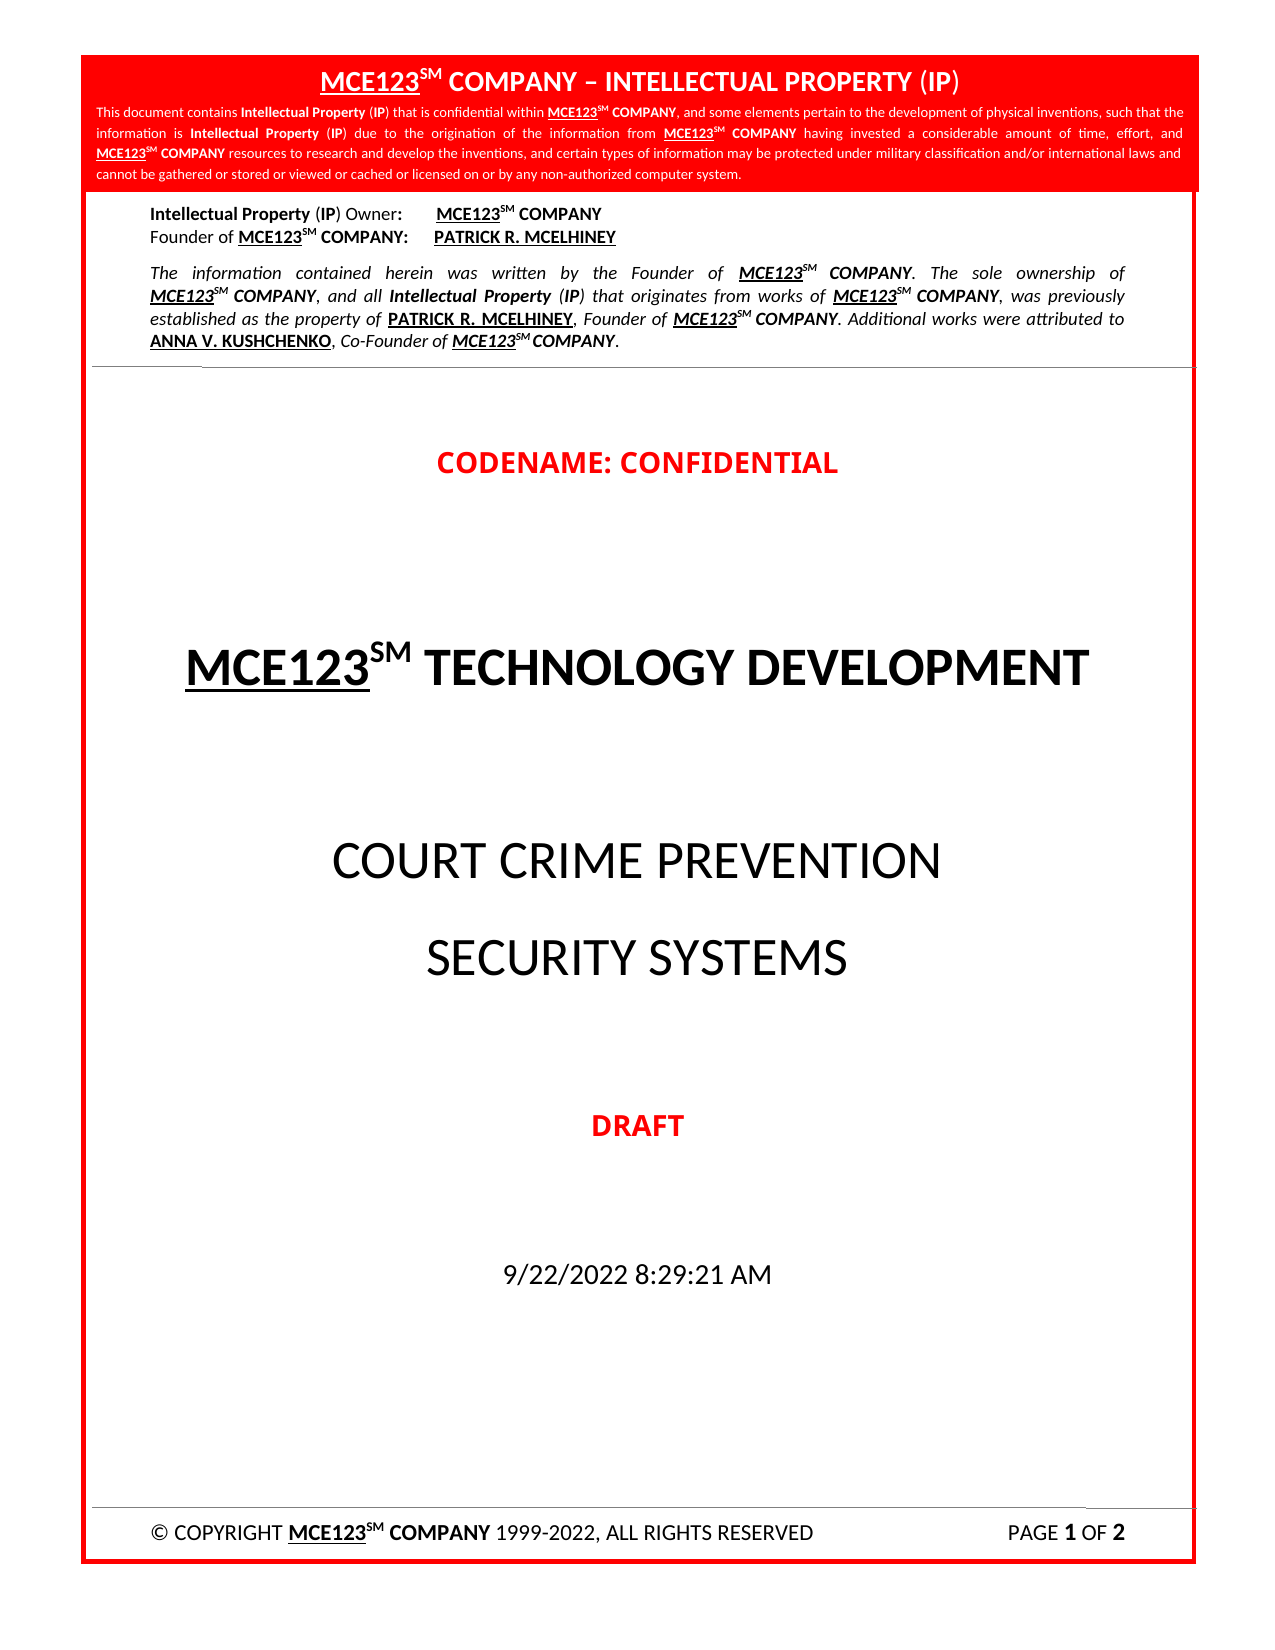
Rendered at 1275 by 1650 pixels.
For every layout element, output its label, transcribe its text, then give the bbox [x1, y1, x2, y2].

text SECURITY SYSTEMS [150, 923, 1125, 989]
text MCE123SM TECHNOLOGY DEVELOPMENT [150, 632, 1125, 698]
text 9/22/2022 8:29:21 AM [150, 1256, 1125, 1292]
text DRAFT [150, 1105, 1125, 1144]
text COURT CRIME PREVENTION [150, 826, 1125, 892]
text CODENAME: CONFIDENTIAL [150, 442, 1125, 482]
